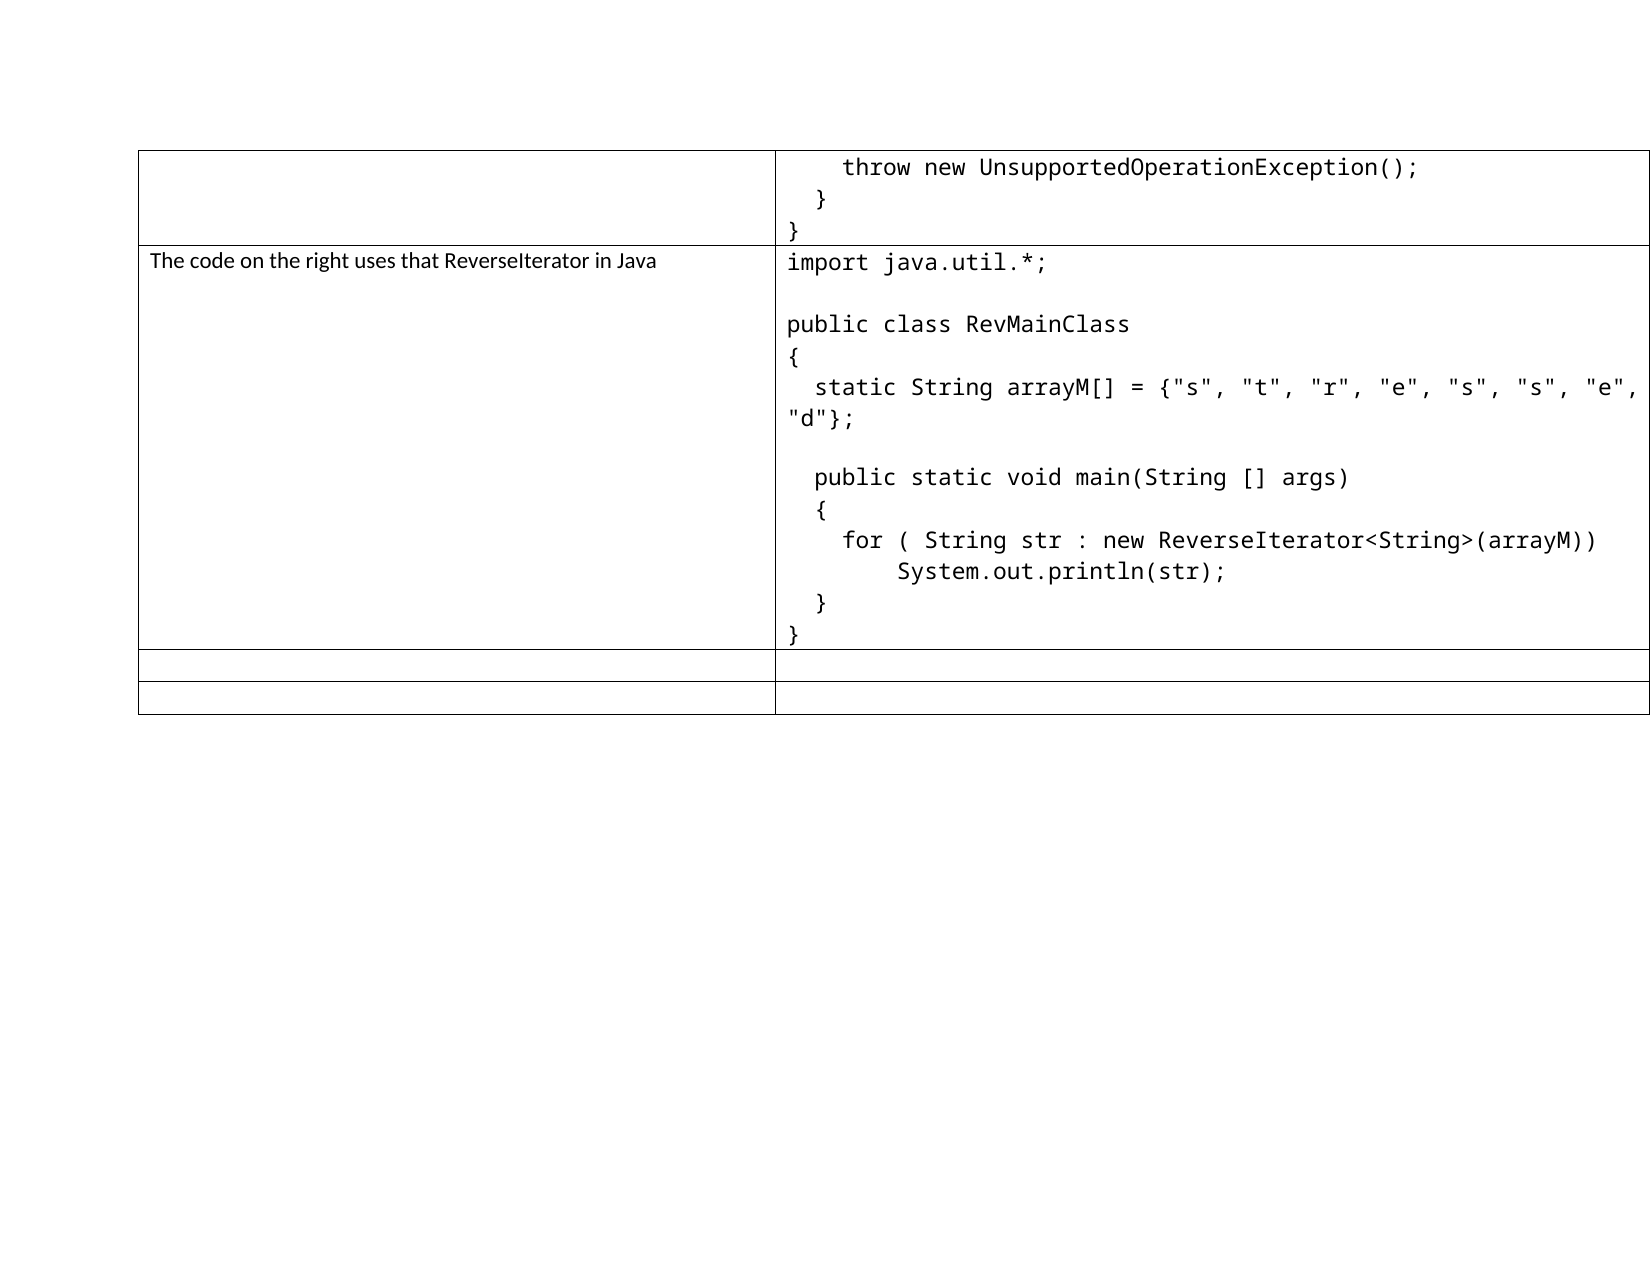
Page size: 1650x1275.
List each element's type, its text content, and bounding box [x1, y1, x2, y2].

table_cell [139, 151, 775, 245]
table_cell The code on the right uses that ReverseIterator in Java [139, 246, 775, 649]
table_cell [776, 650, 1649, 681]
table_cell import java.util.*; public class RevMainClass { static String arrayM[] = {"s", "t", "r", "e", "s", "s", "e", "d"}; public static void main(String [] args) { for ( String str : new ReverseIterator<String>(arrayM)) System.out.println(str); } } [776, 246, 1649, 649]
table_cell [776, 682, 1649, 713]
table_cell [139, 650, 775, 681]
table_cell [139, 682, 775, 713]
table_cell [776, 151, 1649, 245]
